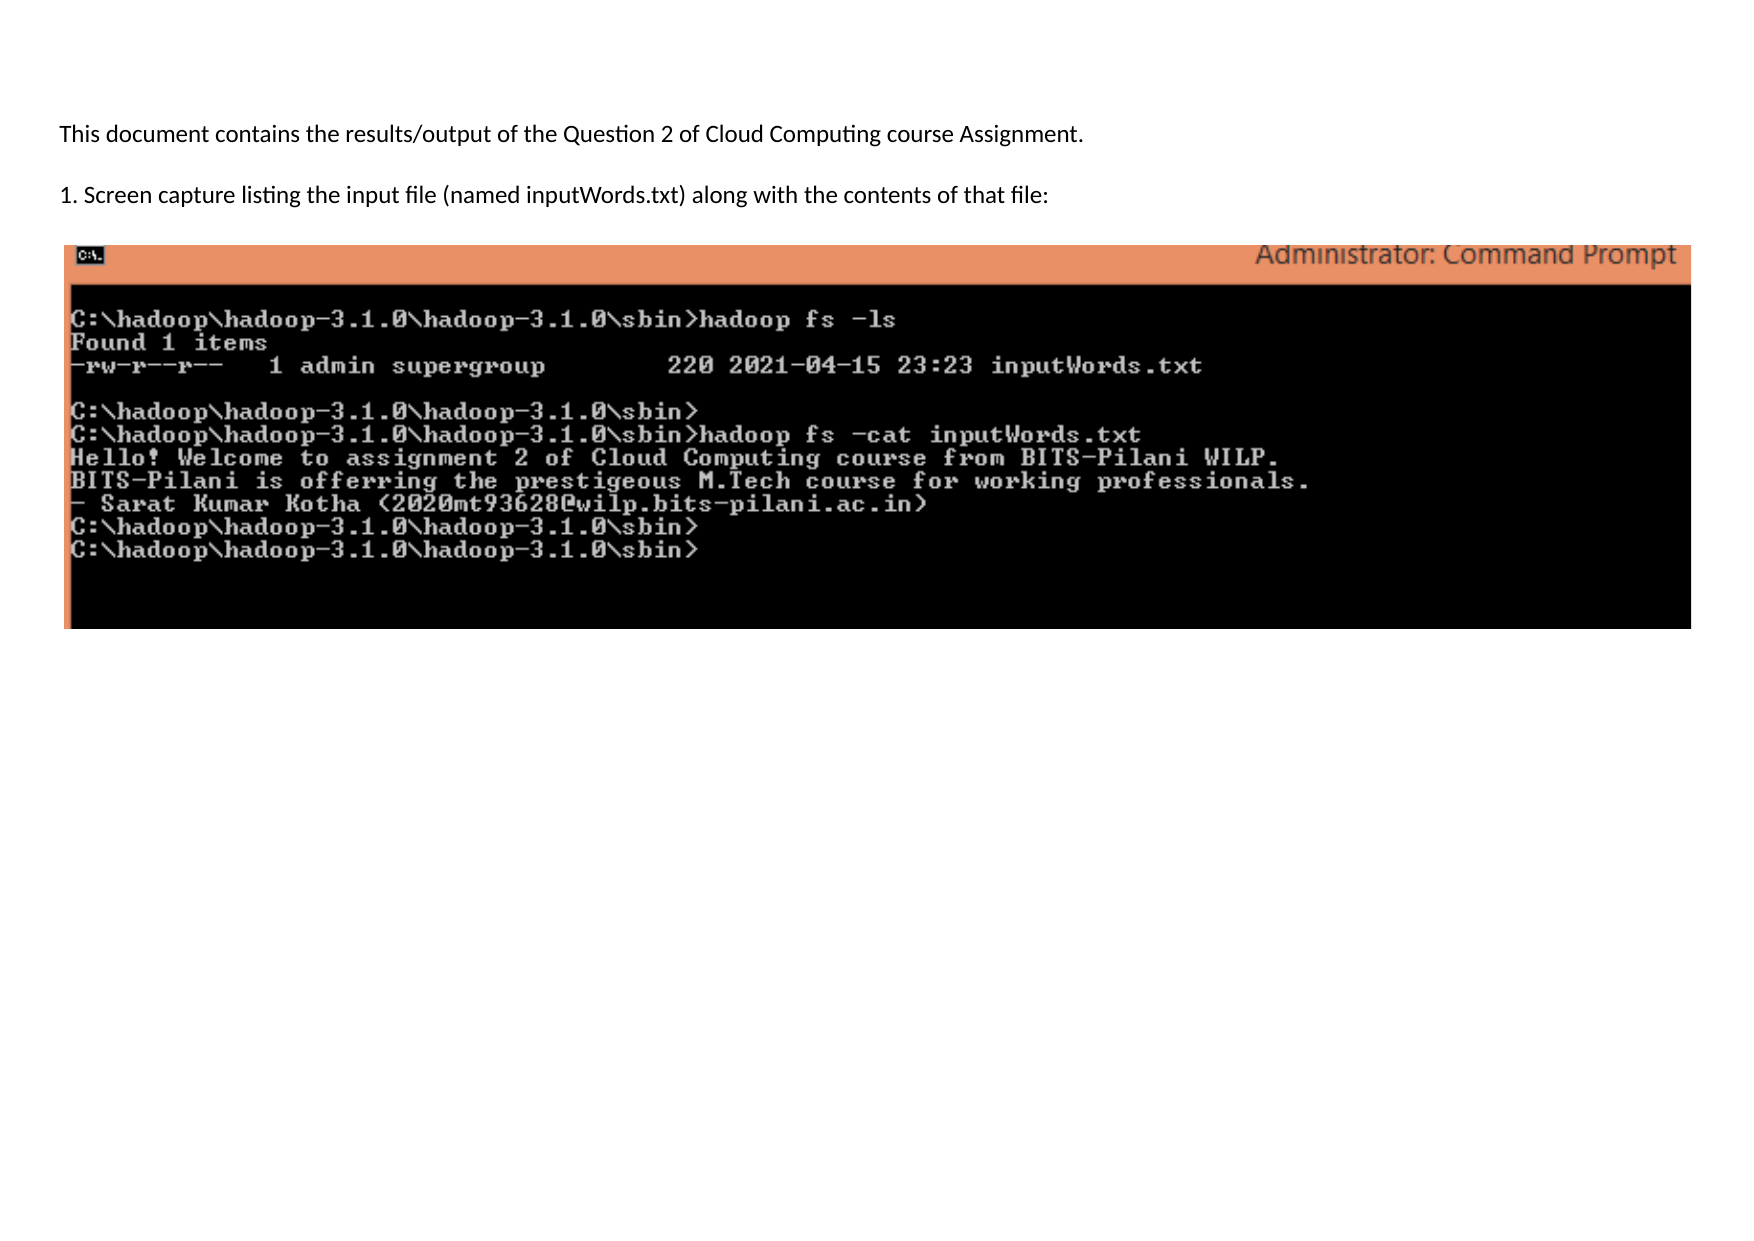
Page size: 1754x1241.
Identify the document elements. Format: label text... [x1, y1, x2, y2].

text 1. Screen capture listing the input file (named inputWords.txt) along with the contents of that file: [59, 179, 1695, 210]
text This document contains the results/output of the Question 2 of Cloud Computing course Assignment. [59, 118, 1695, 149]
picture [64, 245, 1692, 629]
